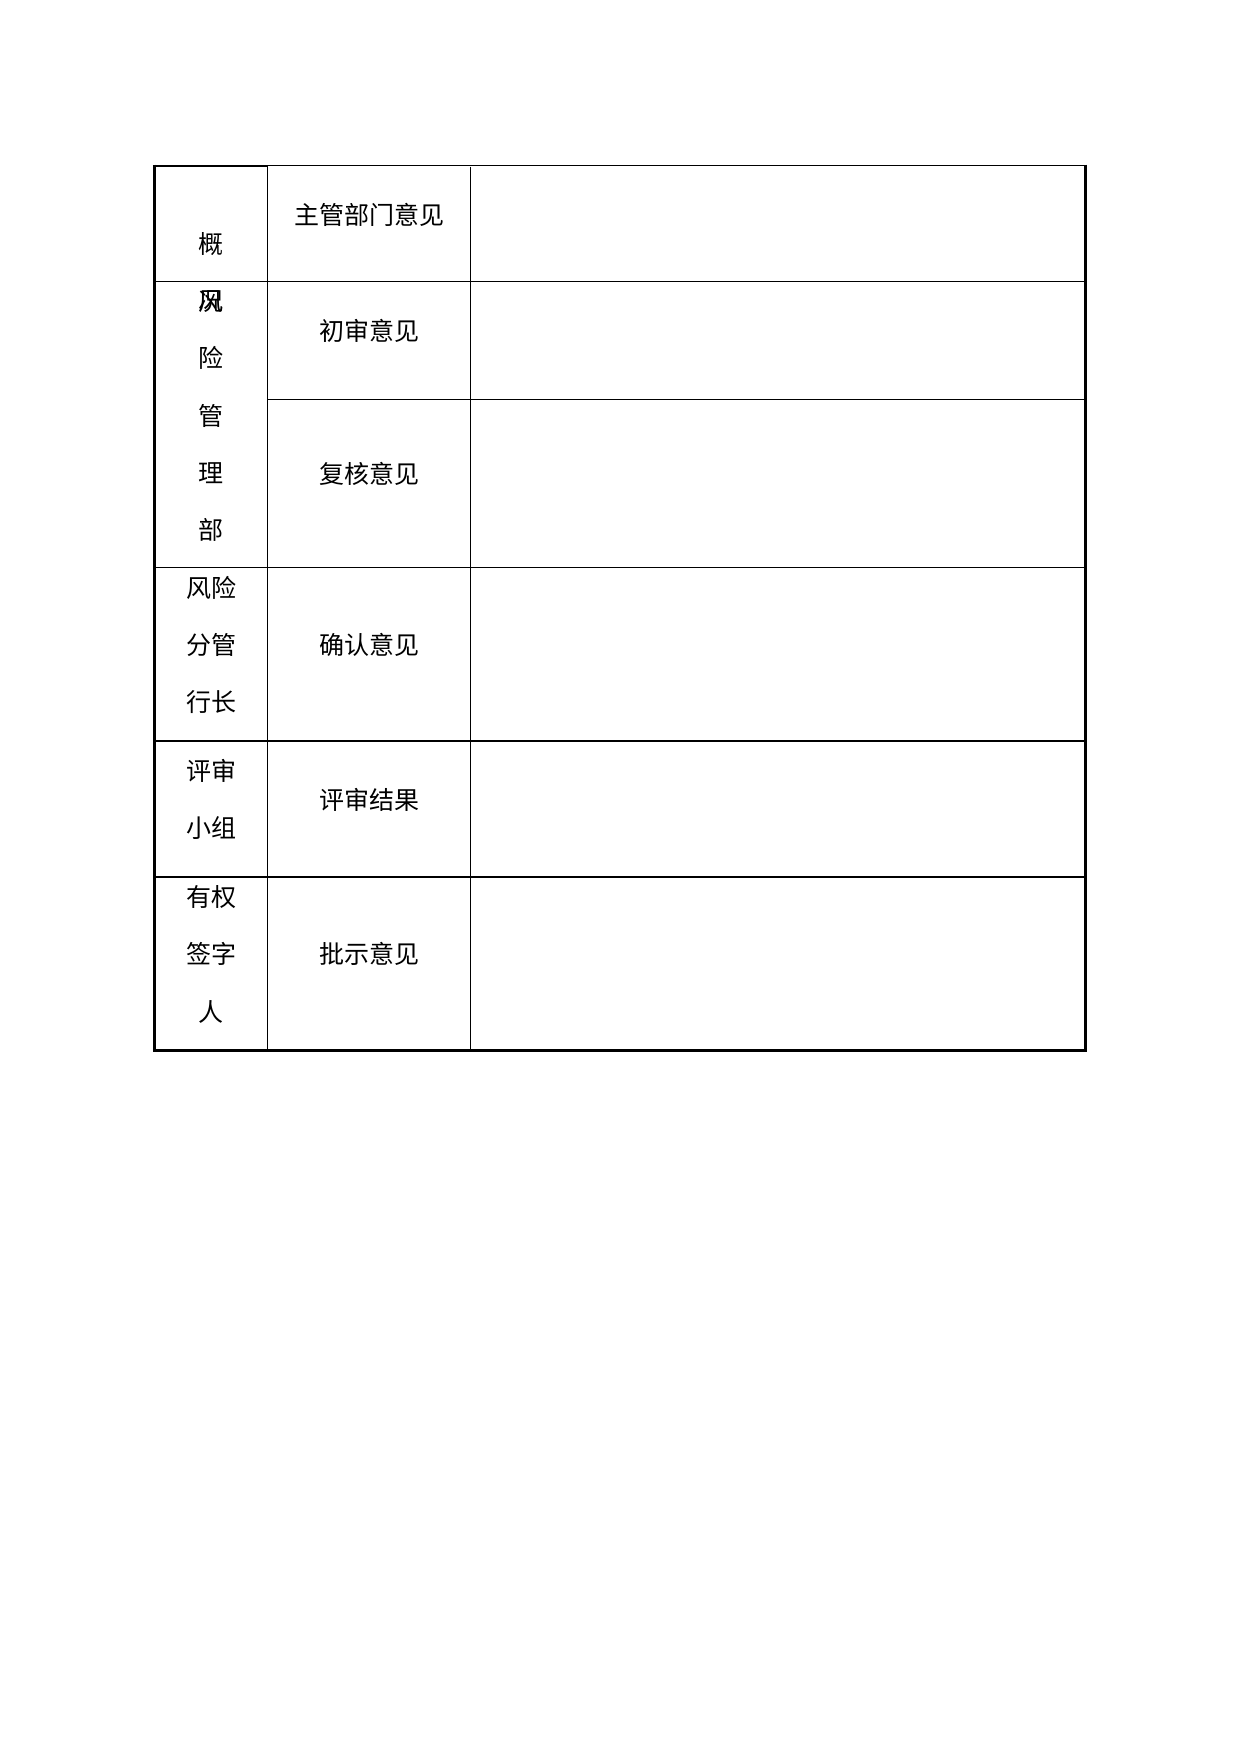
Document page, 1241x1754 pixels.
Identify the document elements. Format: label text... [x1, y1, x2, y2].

table_cell 确认意见 [268, 568, 470, 739]
table_cell [471, 166, 1084, 281]
table_cell [471, 878, 1084, 1049]
table_cell [471, 400, 1084, 567]
table_cell 复核意见 [268, 400, 470, 567]
table_cell 批示意见 [268, 878, 470, 1049]
table_cell [471, 568, 1084, 739]
table_cell 初审意见 [268, 282, 470, 399]
table_cell [471, 742, 1084, 876]
table_cell 评审结果 [268, 742, 470, 876]
table_cell [471, 282, 1084, 399]
table_cell 风险 分管 行长 [156, 568, 267, 739]
table_cell 评审 小组 [156, 742, 267, 876]
table_cell 有权 签字 人 [156, 878, 267, 1049]
table_cell 风 险 管 理 部 [156, 282, 267, 567]
table_cell 主管部门意见 [268, 166, 470, 281]
